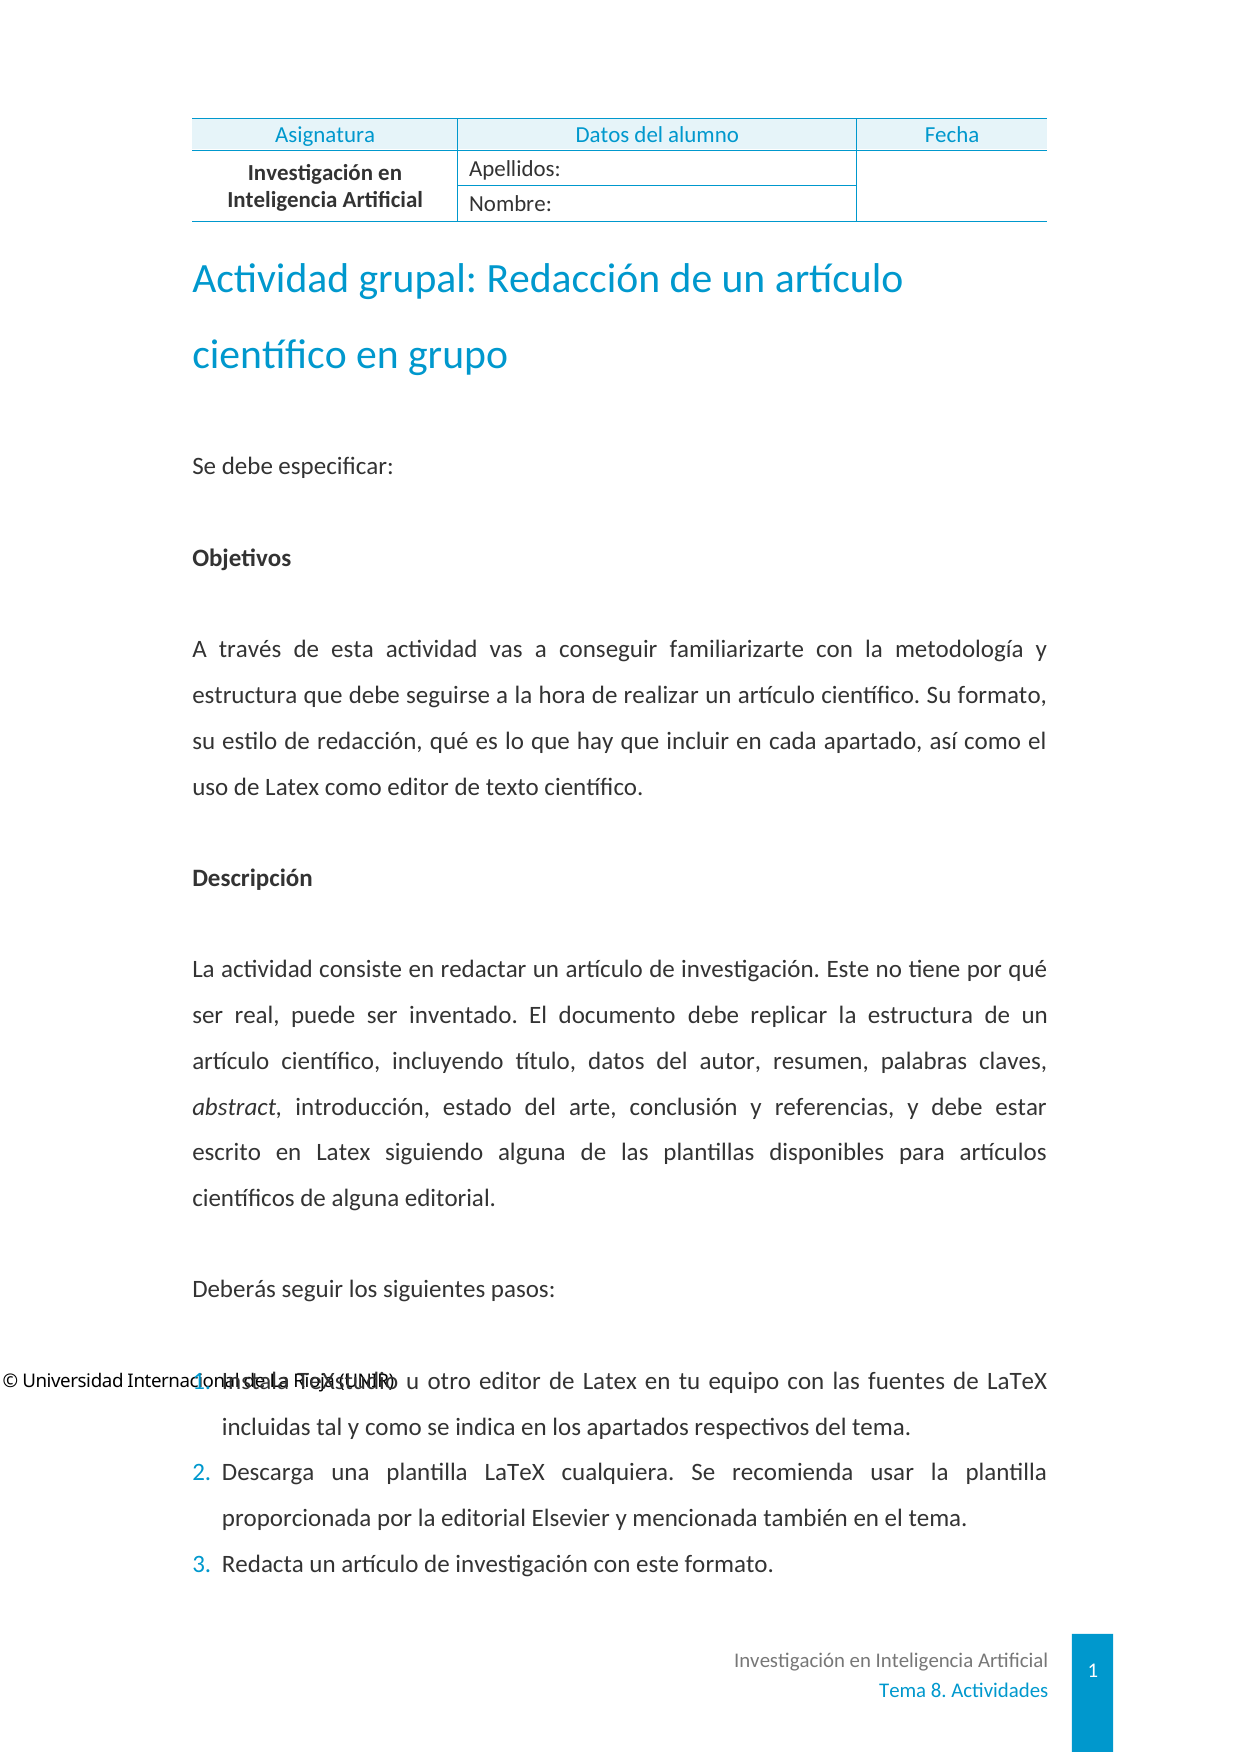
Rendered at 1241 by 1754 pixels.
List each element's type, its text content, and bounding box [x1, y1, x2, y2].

list Redacta un artículo de investigación con este formato. [192, 1548, 1048, 1578]
text Descripción [192, 862, 1048, 893]
text La actividad consiste en redactar un artículo de investigación. Este no tiene por qué ser real, puede ser inventado. El documento debe replicar la estructura de un artículo científico, incluyendo título, datos del autor, resumen, palabras claves, abstract, introducción, estado del arte, conclusión y referencias, y debe estar escrito en Latex siguiendo alguna de las plantillas disponibles para artículos científicos de alguna editorial. [192, 953, 1048, 1213]
text Objetivos [192, 542, 1048, 572]
list Instala TeXstudio u otro editor de Latex en tu equipo con las fuentes de LaTeX incluidas tal y como se indica en los apartados respectivos del tema. [192, 1365, 1048, 1441]
text A través de esta actividad vas a conseguir familiarizarte con la metodología y estructura que debe seguirse a la hora de realizar un artículo científico. Su formato, su estilo de redacción, qué es lo que hay que incluir en cada apartado, así como el uso de Latex como editor de texto científico. [192, 633, 1048, 801]
list Descarga una plantilla LaTeX cualquiera. Se recomienda usar la plantilla proporcionada por la editorial Elsevier y mencionada también en el tema. [192, 1457, 1048, 1533]
text Se debe especificar: [192, 451, 1048, 481]
text Actividad grupal: Redacción de un artículo científico en grupo [192, 252, 1048, 379]
text Deberás seguir los siguientes pasos: [192, 1274, 1048, 1304]
